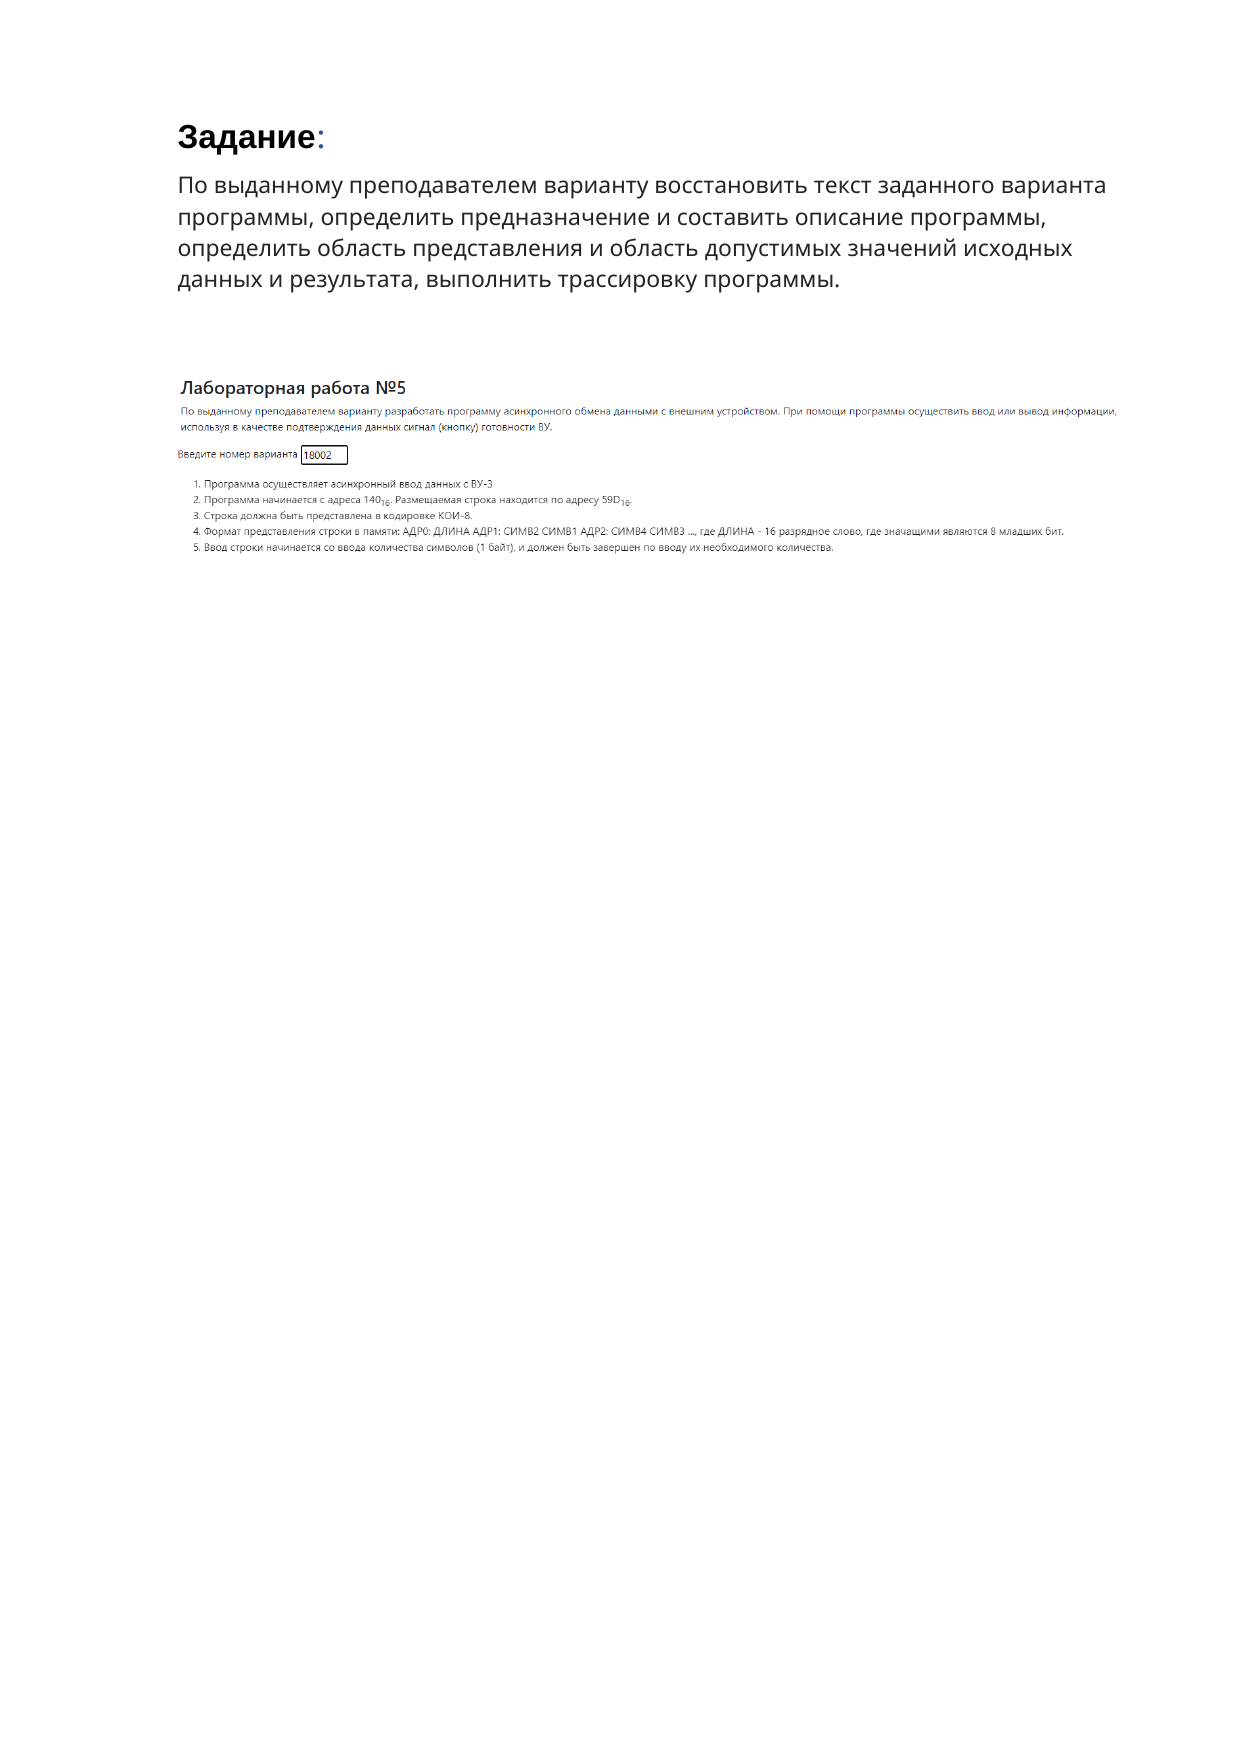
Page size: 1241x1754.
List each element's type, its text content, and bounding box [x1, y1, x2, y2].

text По выданному преподавателем варианту восстановить текст заданного варианта программы, определить предназначение и составить описание программы, определить область представления и область допустимых значений исходных данных и результата, выполнить трассировку программы. [841, 169, 1152, 294]
subtitle Задание: [177, 114, 1152, 157]
picture [177, 376, 1152, 563]
